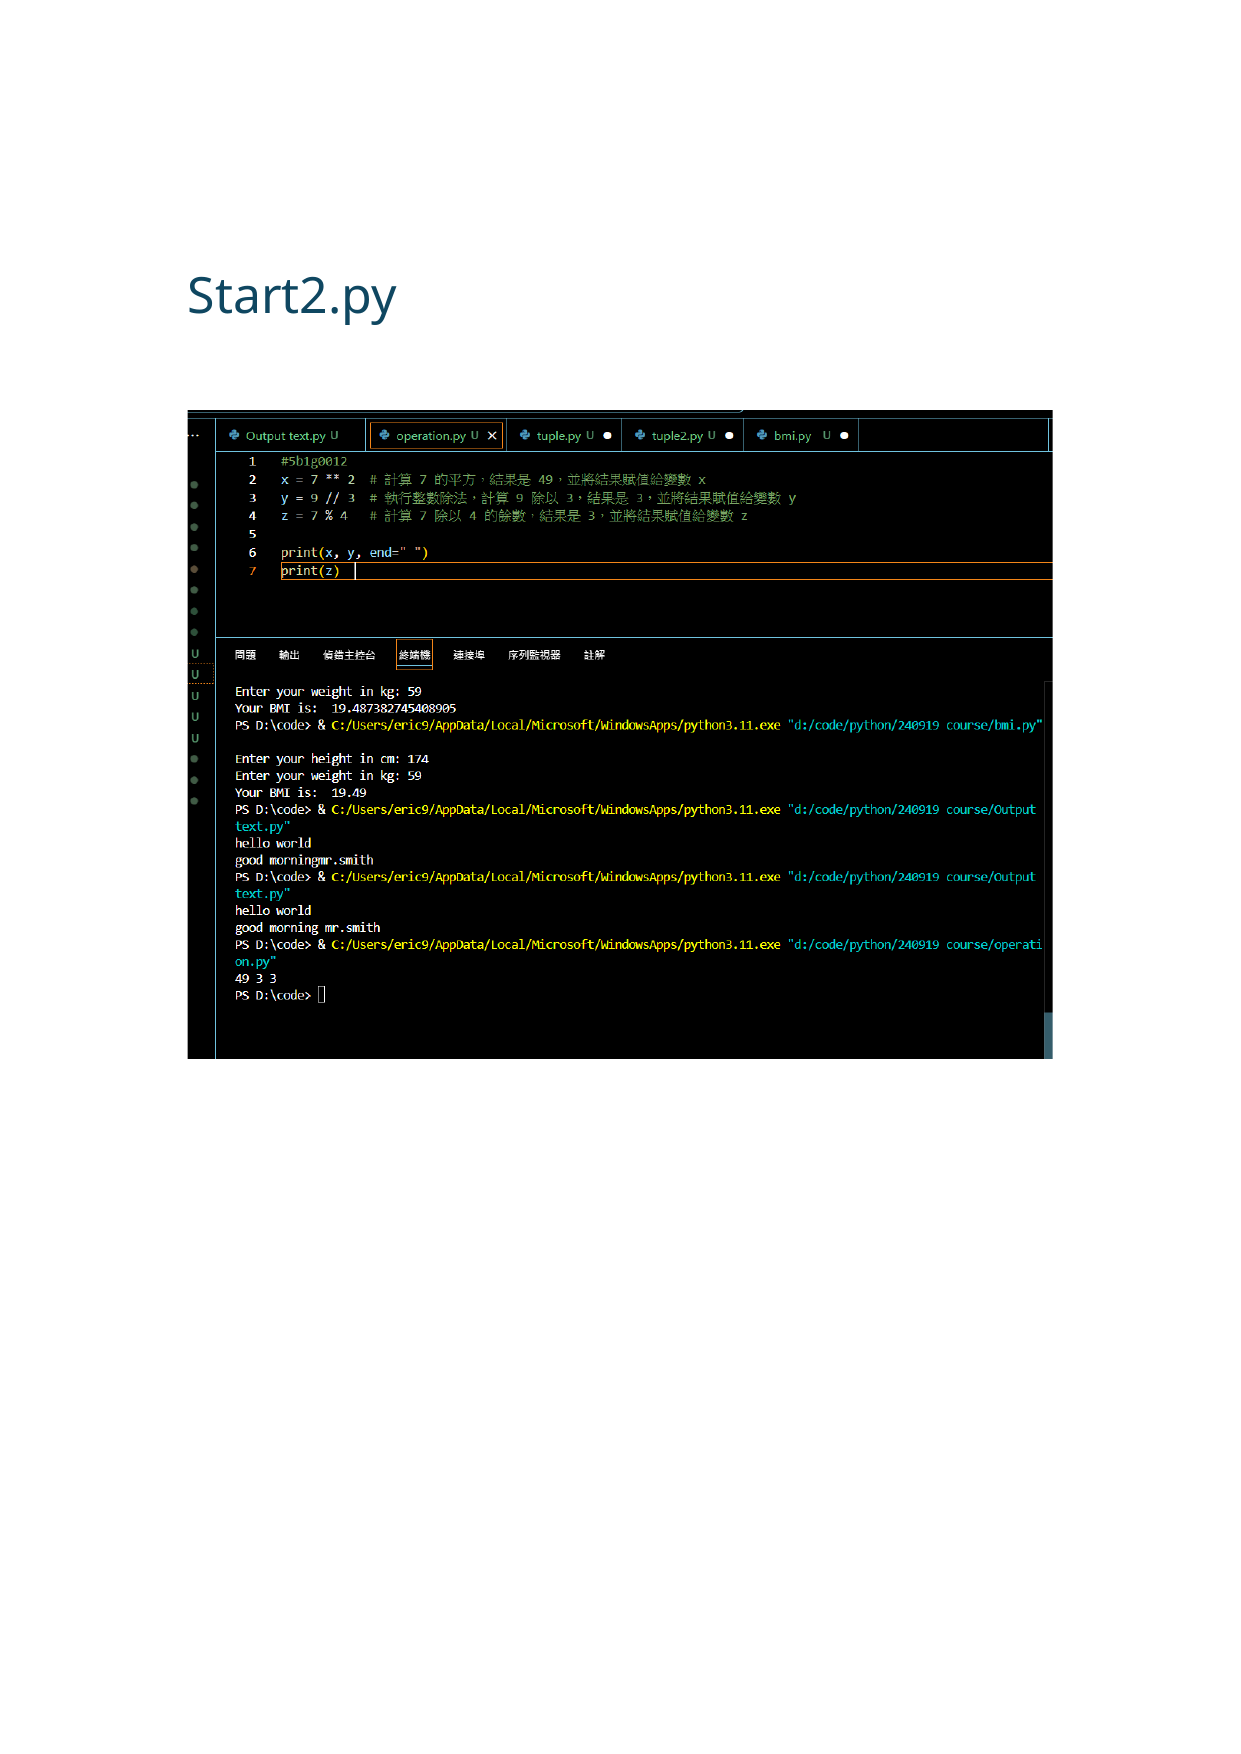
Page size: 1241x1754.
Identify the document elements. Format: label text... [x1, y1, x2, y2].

picture [187, 410, 1053, 1059]
subtitle Start2.py [187, 257, 1053, 332]
